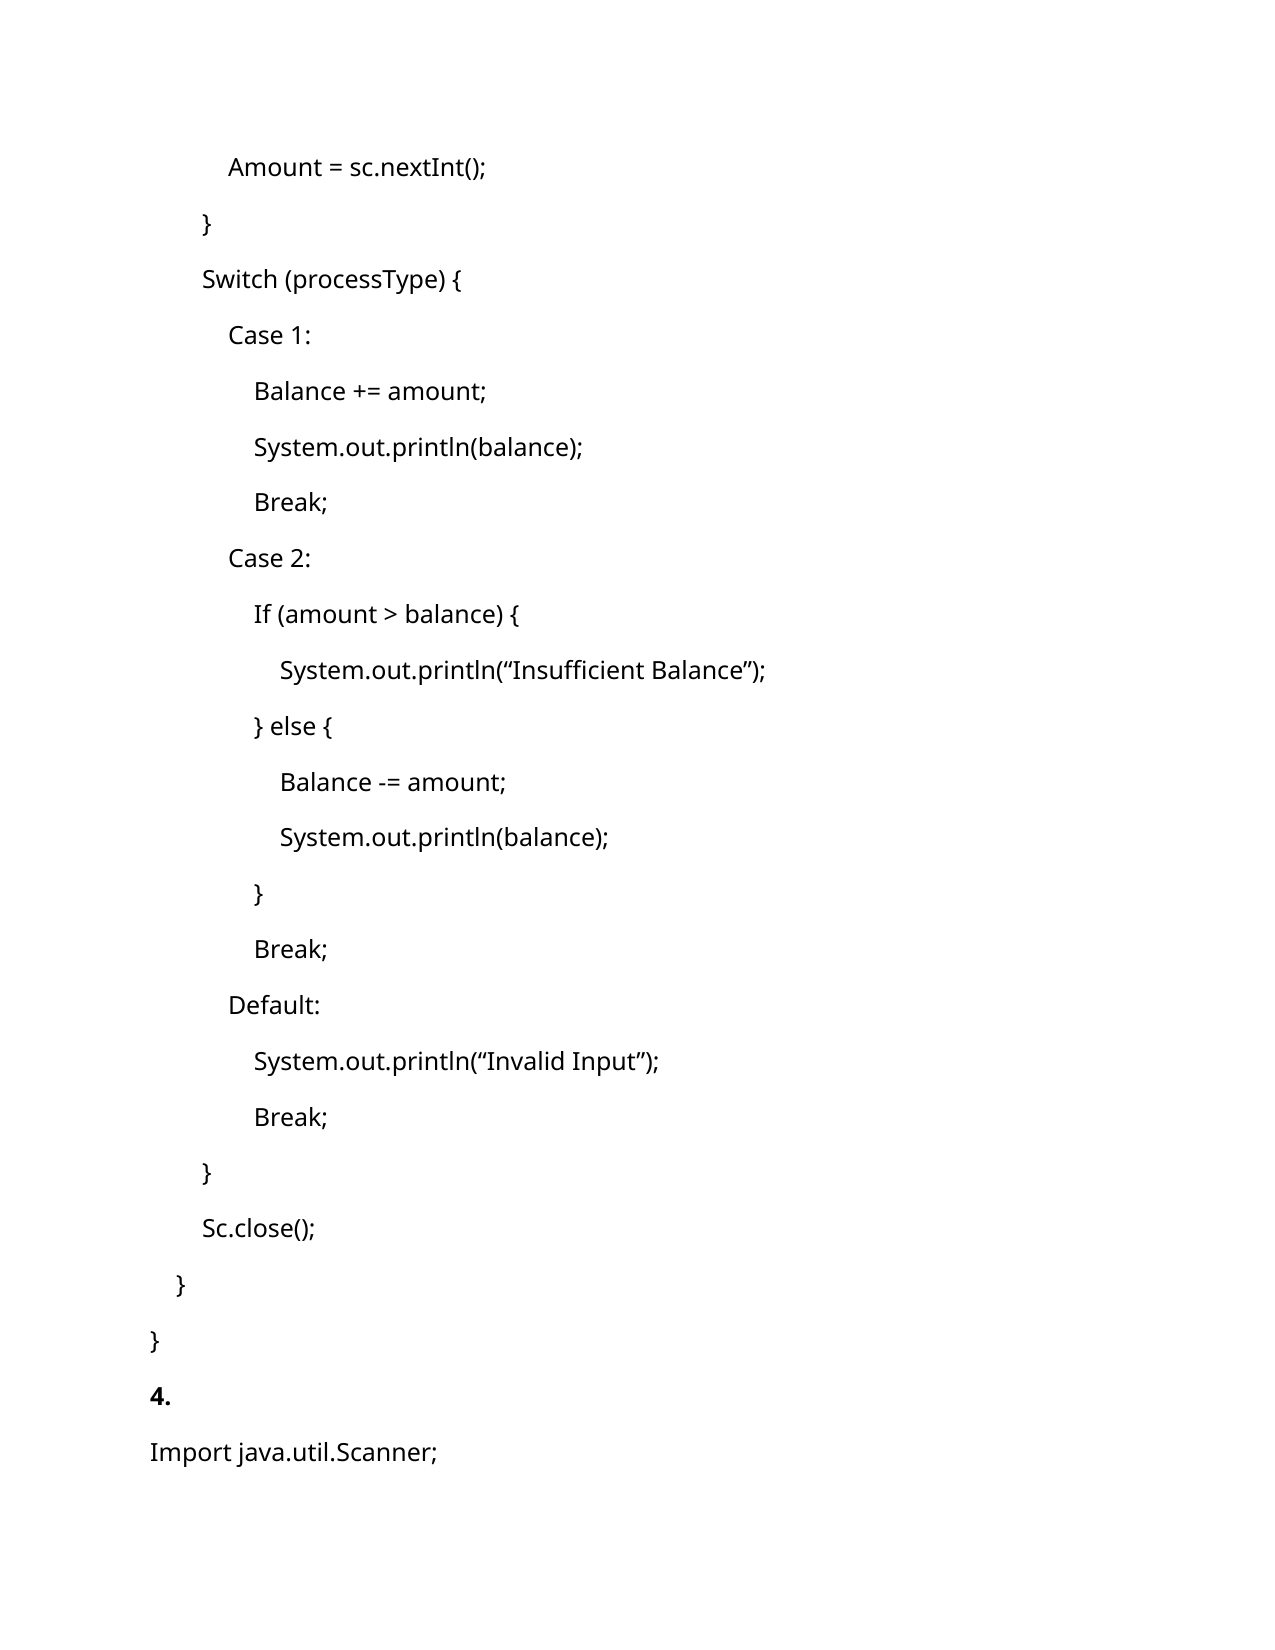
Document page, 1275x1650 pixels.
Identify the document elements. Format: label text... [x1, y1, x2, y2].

text Break; [150, 1099, 1125, 1133]
text 4. [150, 1378, 1125, 1412]
text } [150, 206, 1125, 240]
text Case 1: [150, 317, 1125, 352]
text Break; [150, 932, 1125, 966]
text Default: [150, 987, 1125, 1022]
text Break; [150, 485, 1125, 519]
text System.out.println(“Invalid Input”); [150, 1043, 1125, 1077]
text System.out.println(balance); [150, 429, 1125, 463]
text Import java.util.Scanner; [150, 1434, 1125, 1468]
text Balance += amount; [150, 373, 1125, 407]
text } [150, 1155, 1125, 1189]
text If (amount > balance) { [150, 597, 1125, 631]
text System.out.println(balance); [150, 820, 1125, 854]
text } [150, 1267, 1125, 1301]
text Sc.close(); [150, 1211, 1125, 1245]
text } [150, 876, 1125, 910]
text System.out.println(“Insufficient Balance”); [150, 652, 1125, 687]
text } else { [150, 708, 1125, 742]
text Amount = sc.nextInt(); [150, 150, 1125, 184]
text Switch (processType) { [150, 262, 1125, 296]
text Case 2: [150, 541, 1125, 575]
text } [150, 1322, 1125, 1357]
text Balance -= amount; [150, 764, 1125, 798]
